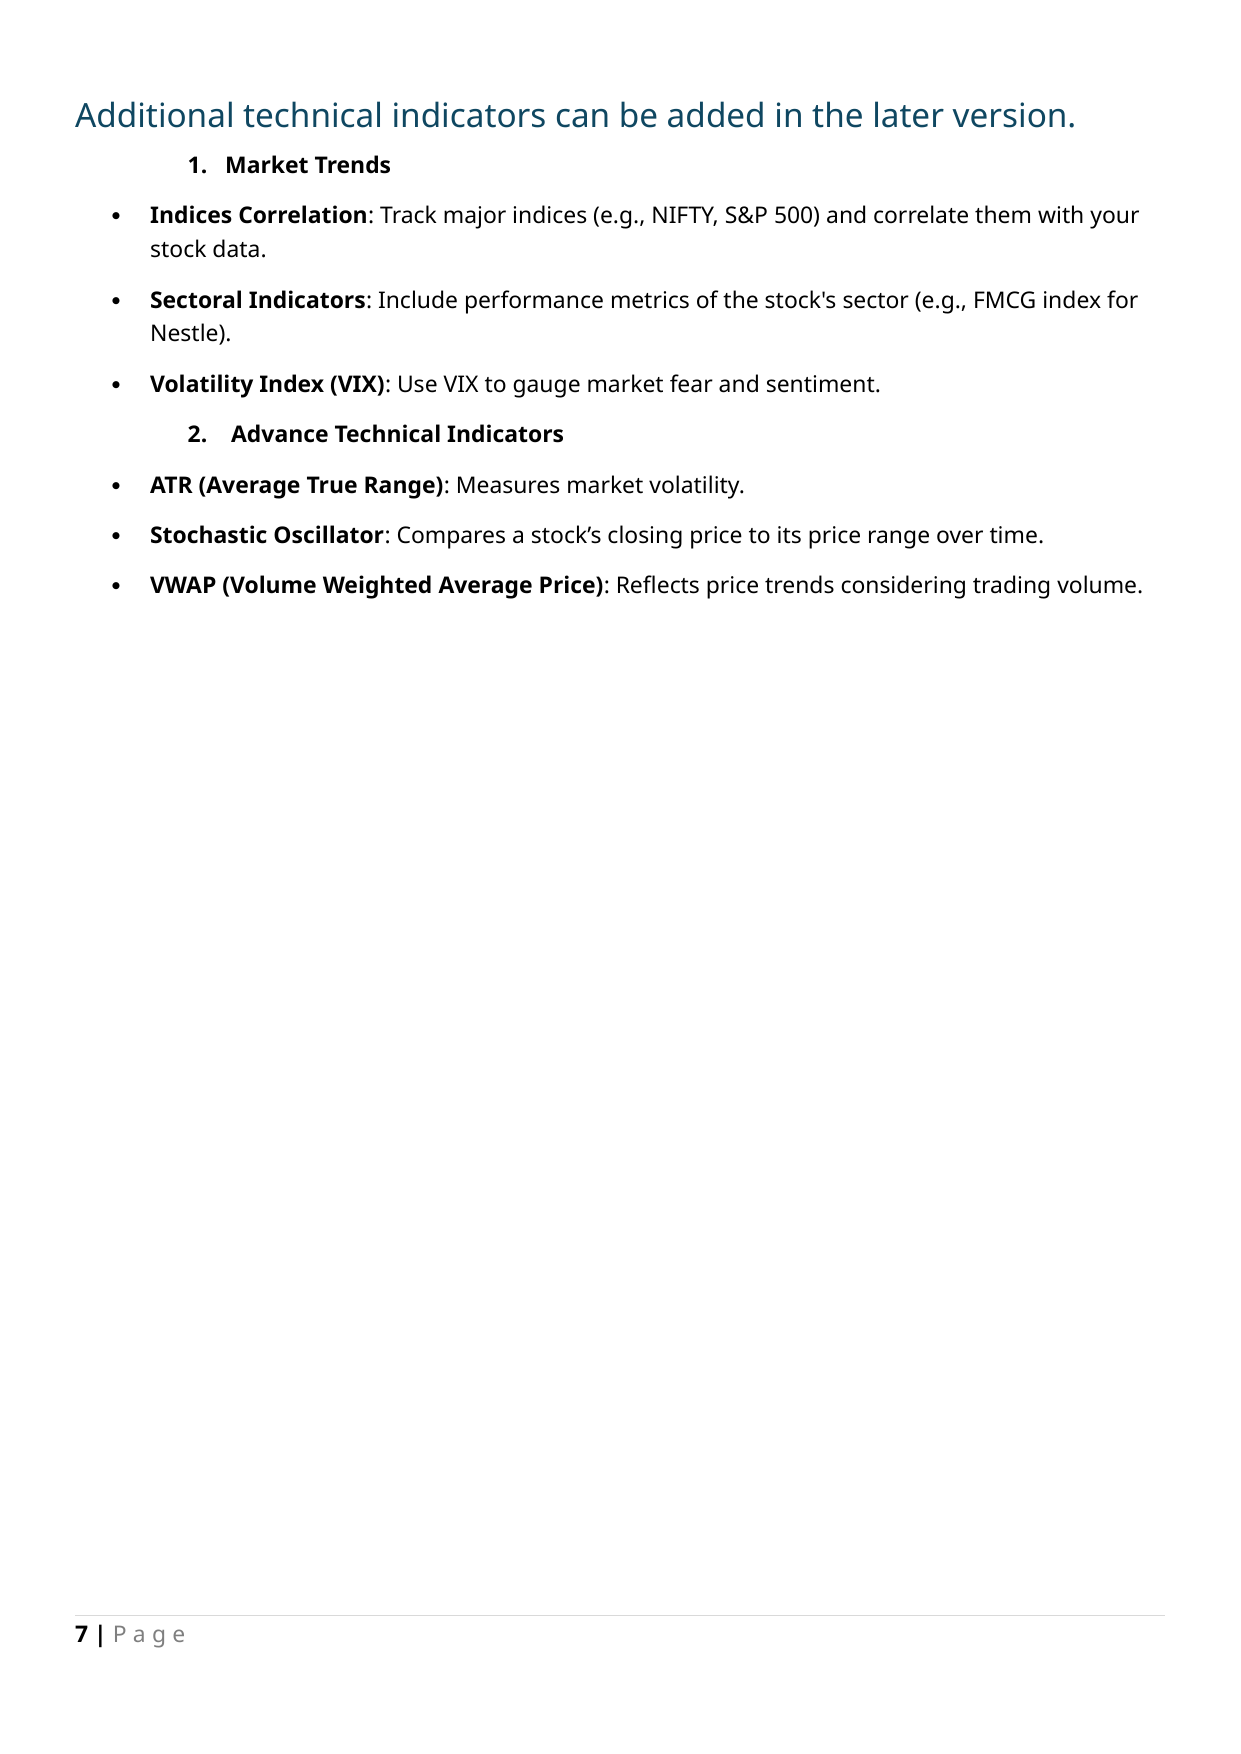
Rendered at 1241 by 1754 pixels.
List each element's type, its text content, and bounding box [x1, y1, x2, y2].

list Market Trends [187, 149, 1165, 180]
list ATR (Average True Range): Measures market volatility. [112, 468, 1165, 500]
list Advance Technical Indicators [187, 418, 1165, 449]
list Volatility Index (VIX): Use VIX to gauge market fear and sentiment. [112, 368, 1165, 399]
list Stochastic Oscillator: Compares a stock’s closing price to its price range over time. [112, 519, 1165, 550]
list Sectoral Indicators: Include performance metrics of the stock's sector (e.g., FMCG index for Nestle). [112, 283, 1165, 348]
subtitle Additional technical indicators can be added in the later version. [75, 92, 1165, 137]
list VWAP (Volume Weighted Average Price): Reflects price trends considering trading volume. [112, 569, 1165, 601]
list Indices Correlation: Track major indices (e.g., NIFTY, S&P 500) and correlate them with your stock data. [112, 199, 1165, 264]
